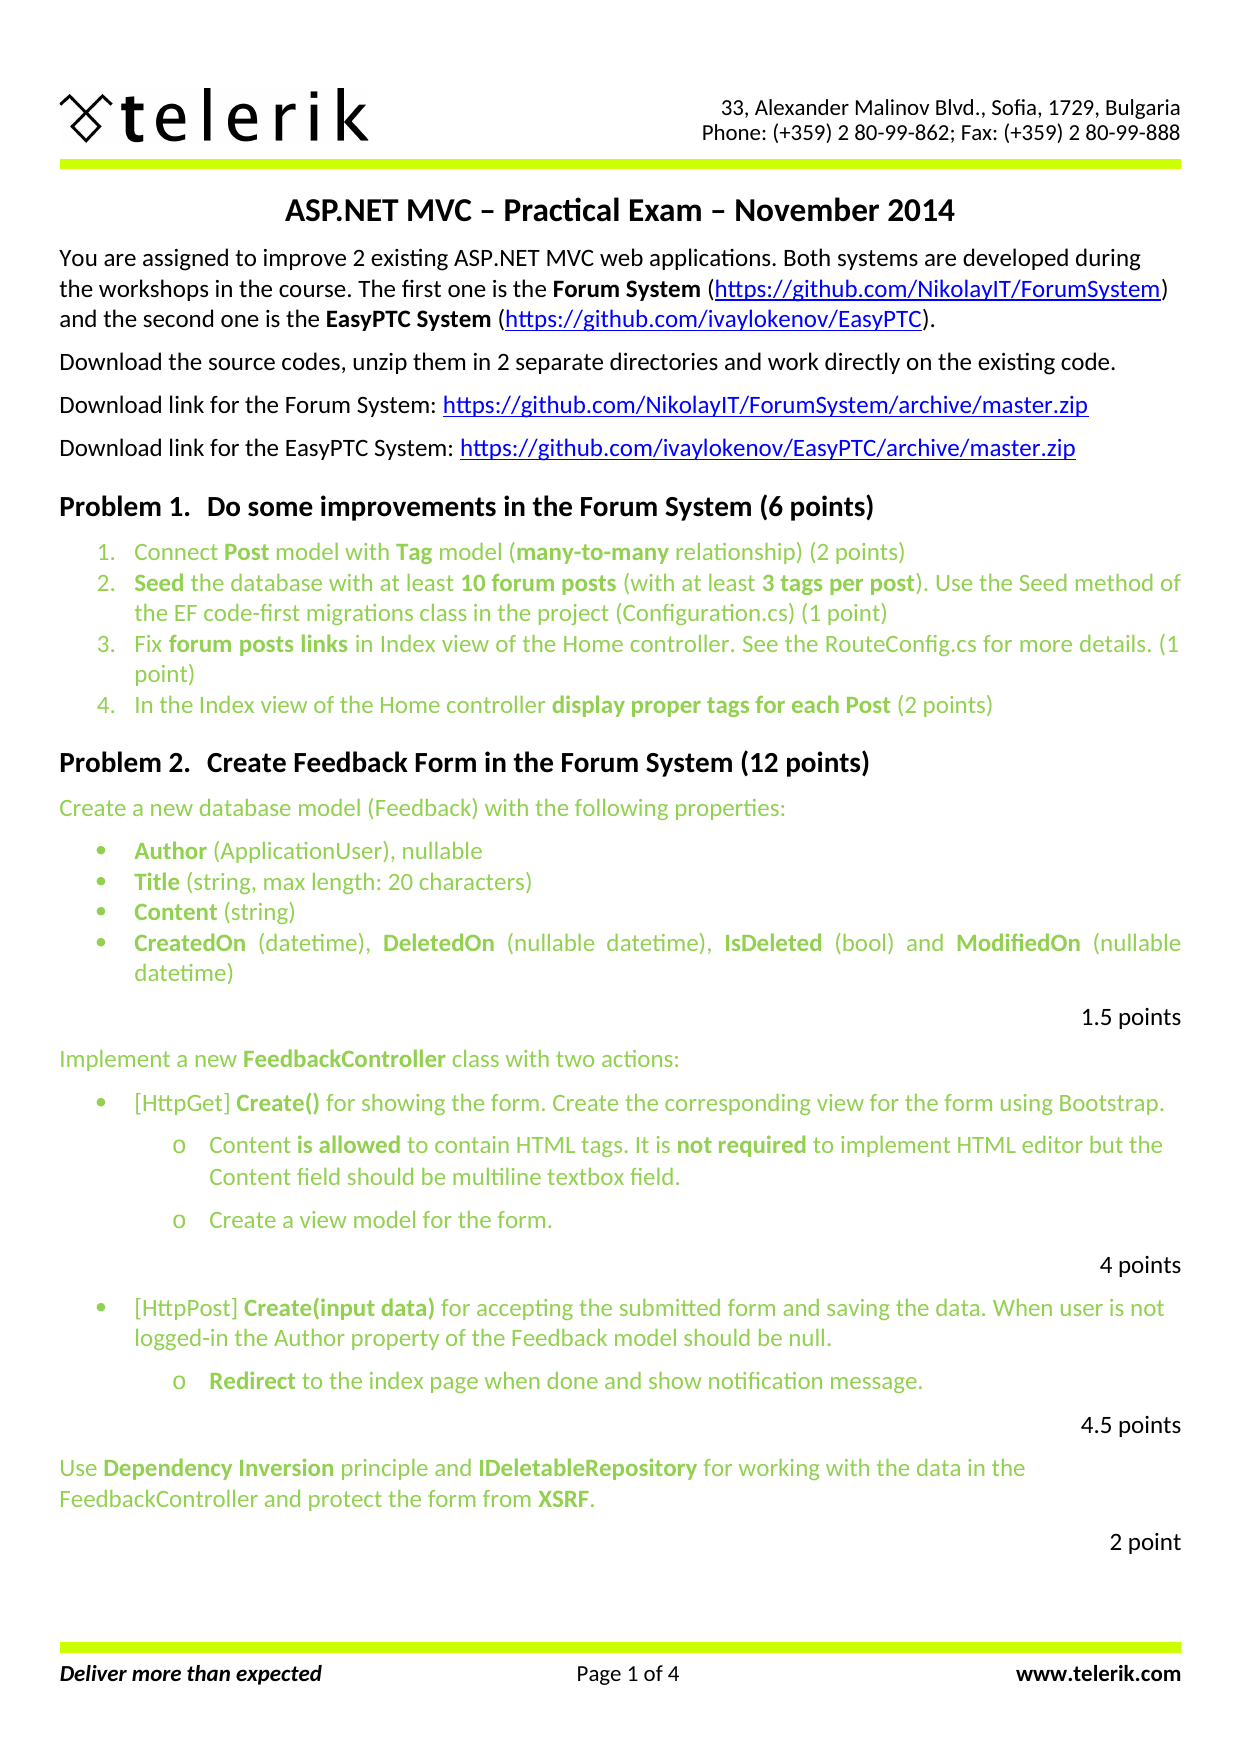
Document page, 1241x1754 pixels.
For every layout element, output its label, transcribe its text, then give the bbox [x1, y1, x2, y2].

text Download link for the Forum System: https://github.com/NikolayIT/ForumSystem/archive/master.zip [59, 389, 1181, 420]
list CreatedOn (datetime), DeletedOn (nullable datetime), IsDeleted (bool) and ModifiedOn (nullable datetime) [97, 927, 1181, 988]
text Implement a new FeedbackController class with two actions: [59, 1044, 1181, 1074]
subtitle Create Feedback Form in the Forum System (12 points) [59, 744, 1181, 780]
text You are assigned to improve 2 existing ASP.NET MVC web applications. Both systems are developed during the workshops in the course. The first one is the Forum System (https://github.com/NikolayIT/ForumSystem) and the second one is the EasyPTC System (https://github.com/ivaylokenov/EasyPTC). [59, 242, 1181, 334]
list Connect Post model with Tag model (many-to-many relationship) (2 points) [97, 536, 1181, 567]
list [HttpGet] Create() for showing the form. Create the corresponding view for the form using Bootstrap. [97, 1087, 1181, 1117]
list In the Index view of the Home controller display proper tags for each Post (2 points) [97, 689, 1181, 719]
text 4.5 points [59, 1409, 1181, 1440]
text Download the source codes, unzip them in 2 separate directories and work directly on the existing code. [59, 347, 1181, 377]
list Create a view model for the form. [172, 1204, 1181, 1236]
list Fix forum posts links in Index view of the Home controller. See the RouteConfig.cs for more details. (1 point) [97, 628, 1181, 689]
list Content is allowed to contain HTML tags. It is not required to implement HTML editor but the Content field should be multiline textbox field. [172, 1130, 1181, 1192]
text Create a new database model (Feedback) with the following properties: [59, 792, 1181, 823]
list Title (string, max length: 20 characters) [97, 866, 1181, 897]
subtitle ASP.NET MVC – Practical Exam – November 2014 [59, 189, 1181, 230]
text Use Dependency Inversion principle and IDeletableRepository for working with the data in the FeedbackController and protect the form from XSRF. [59, 1453, 1181, 1514]
list Redirect to the index page when done and show notification message. [172, 1365, 1181, 1397]
text 4 points [59, 1249, 1181, 1279]
subtitle Do some improvements in the Forum System (6 points) [59, 488, 1181, 524]
list Seed the database with at least 10 forum posts (with at least 3 tags per post). Use the Seed method of the EF code-first migrations class in the project (Configuration.cs) (1 point) [97, 567, 1181, 628]
list Content (string) [97, 897, 1181, 927]
text 1.5 points [134, 1001, 1181, 1031]
text 2 point [59, 1526, 1181, 1557]
picture [59, 88, 369, 144]
list [HttpPost] Create(input data) for accepting the submitted form and saving the data. When user is not logged-in the Author property of the Feedback model should be null. [97, 1292, 1181, 1353]
list Author (ApplicationUser), nullable [97, 836, 1181, 866]
text Download link for the EasyPTC System: https://github.com/ivaylokenov/EasyPTC/archive/master.zip [59, 433, 1181, 463]
